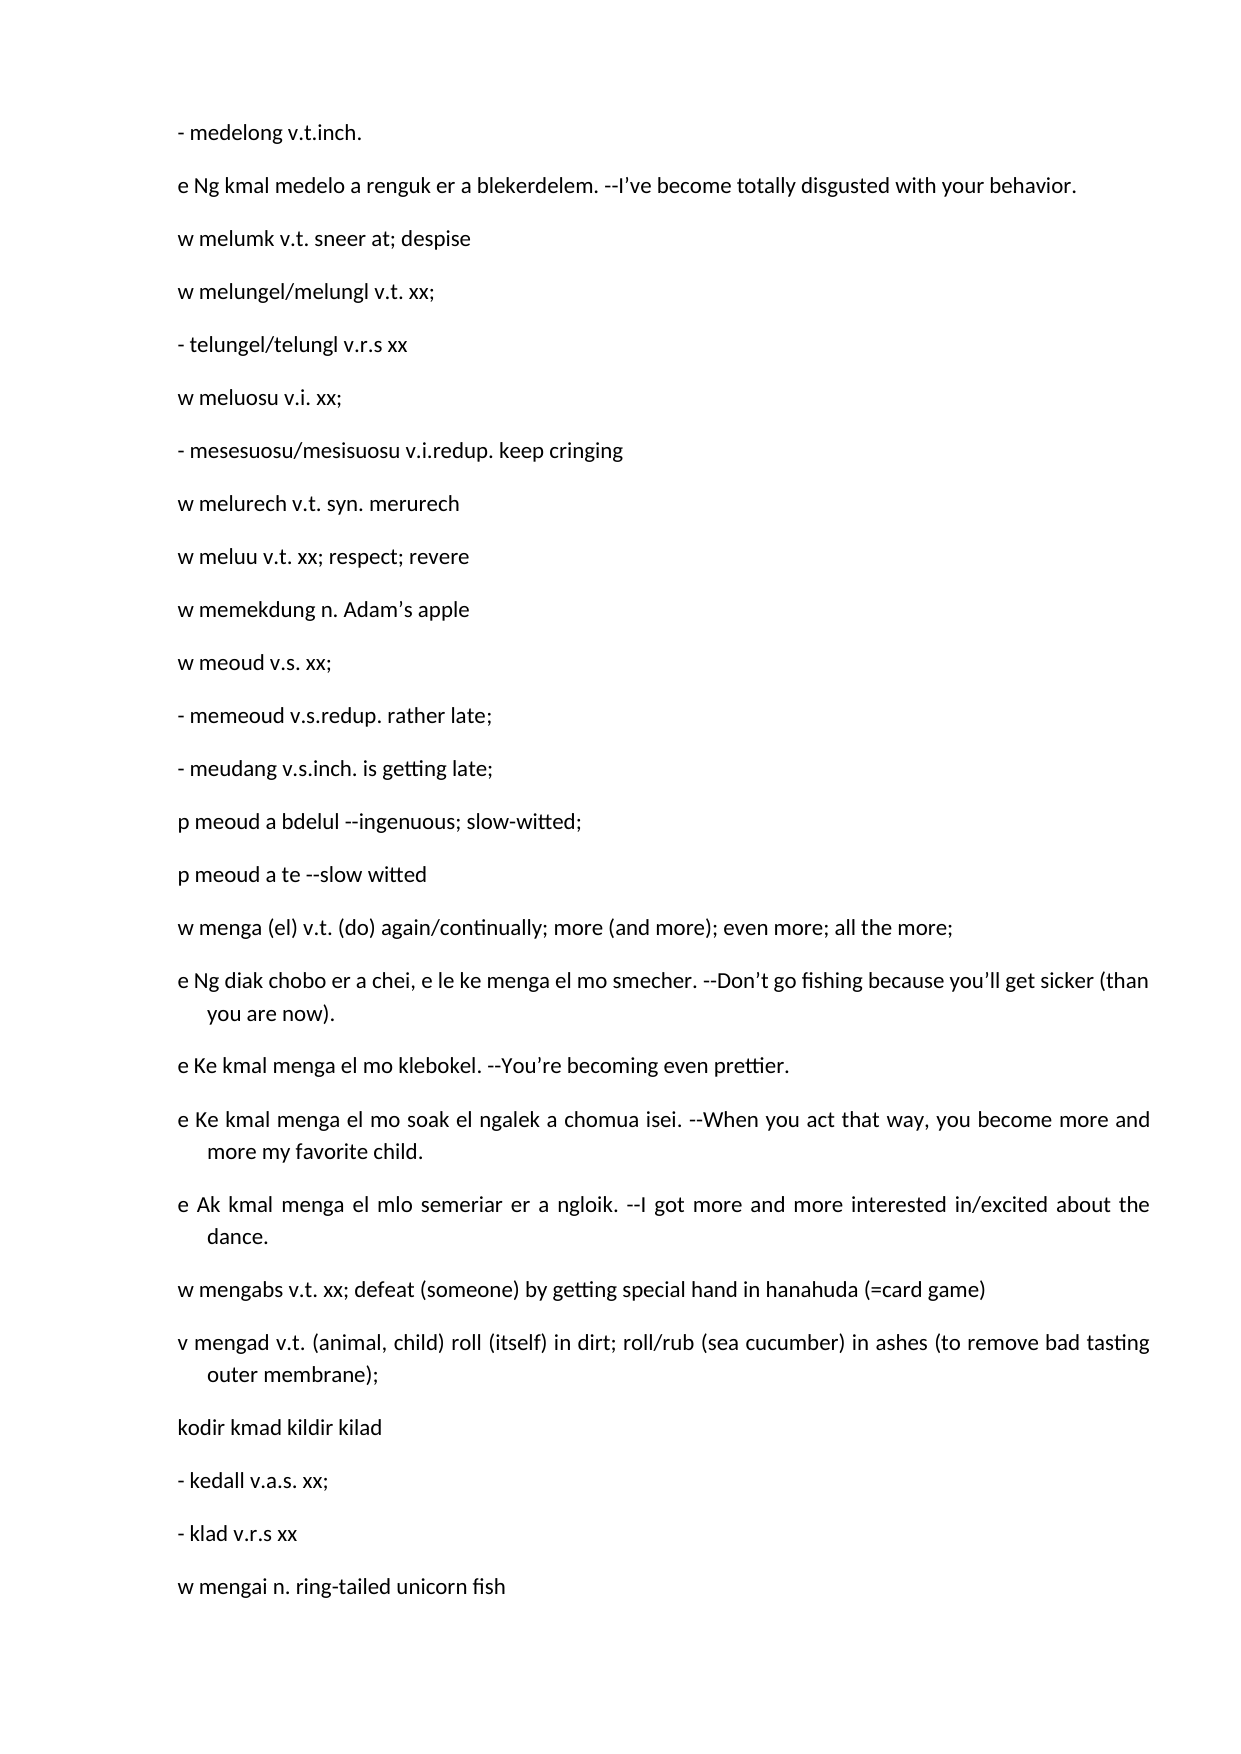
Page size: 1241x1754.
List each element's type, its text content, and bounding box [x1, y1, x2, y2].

text - medelong v.t.inch. [177, 118, 1152, 146]
text w memekdung n. Adam’s apple [177, 595, 1152, 623]
text w menga (el) v.t. (do) again/continually; more (and more); even more; all the more; [177, 913, 1152, 941]
text w meluosu v.i. xx; [177, 383, 1152, 411]
text - meudang v.s.inch. is getting late; [177, 754, 1152, 782]
text - kedall v.a.s. xx; [177, 1466, 1152, 1494]
text w mengai n. ring-tailed unicorn fish [177, 1572, 1152, 1600]
text kodir kmad kildir kilad [177, 1413, 1152, 1441]
text w meoud v.s. xx; [177, 648, 1152, 676]
text e Ke kmal menga el mo klebokel. --You’re becoming even prettier. [177, 1052, 1152, 1080]
text - klad v.r.s xx [177, 1519, 1152, 1547]
text w melumk v.t. sneer at; despise [177, 224, 1152, 252]
text w mengabs v.t. xx; defeat (someone) by getting special hand in hanahuda (=card game) [177, 1275, 1152, 1303]
text w melurech v.t. syn. merurech [177, 489, 1152, 517]
text w melungel/melungl v.t. xx; [177, 277, 1152, 305]
text p meoud a te --slow witted [177, 860, 1152, 888]
text e Ng kmal medelo a renguk er a blekerdelem. --I’ve become totally disgusted with your behavior. [177, 171, 1152, 199]
text w meluu v.t. xx; respect; revere [177, 542, 1152, 570]
text e Ak kmal menga el mlo semeriar er a ngloik. --I got more and more interested in/excited about the dance. [177, 1190, 1152, 1250]
text e Ng diak chobo er a chei, e le ke menga el mo smecher. --Don’t go fishing because you’ll get sicker (than you are now). [177, 966, 1152, 1027]
text e Ke kmal menga el mo soak el ngalek a chomua isei. --When you act that way, you become more and more my favorite child. [177, 1105, 1152, 1165]
text - mesesuosu/mesisuosu v.i.redup. keep cringing [177, 436, 1152, 464]
text v mengad v.t. (animal, child) roll (itself) in dirt; roll/rub (sea cucumber) in ashes (to remove bad tasting outer membrane); [177, 1328, 1152, 1388]
text - telungel/telungl v.r.s xx [177, 330, 1152, 358]
text p meoud a bdelul --ingenuous; slow-witted; [177, 807, 1152, 835]
text - memeoud v.s.redup. rather late; [177, 701, 1152, 729]
